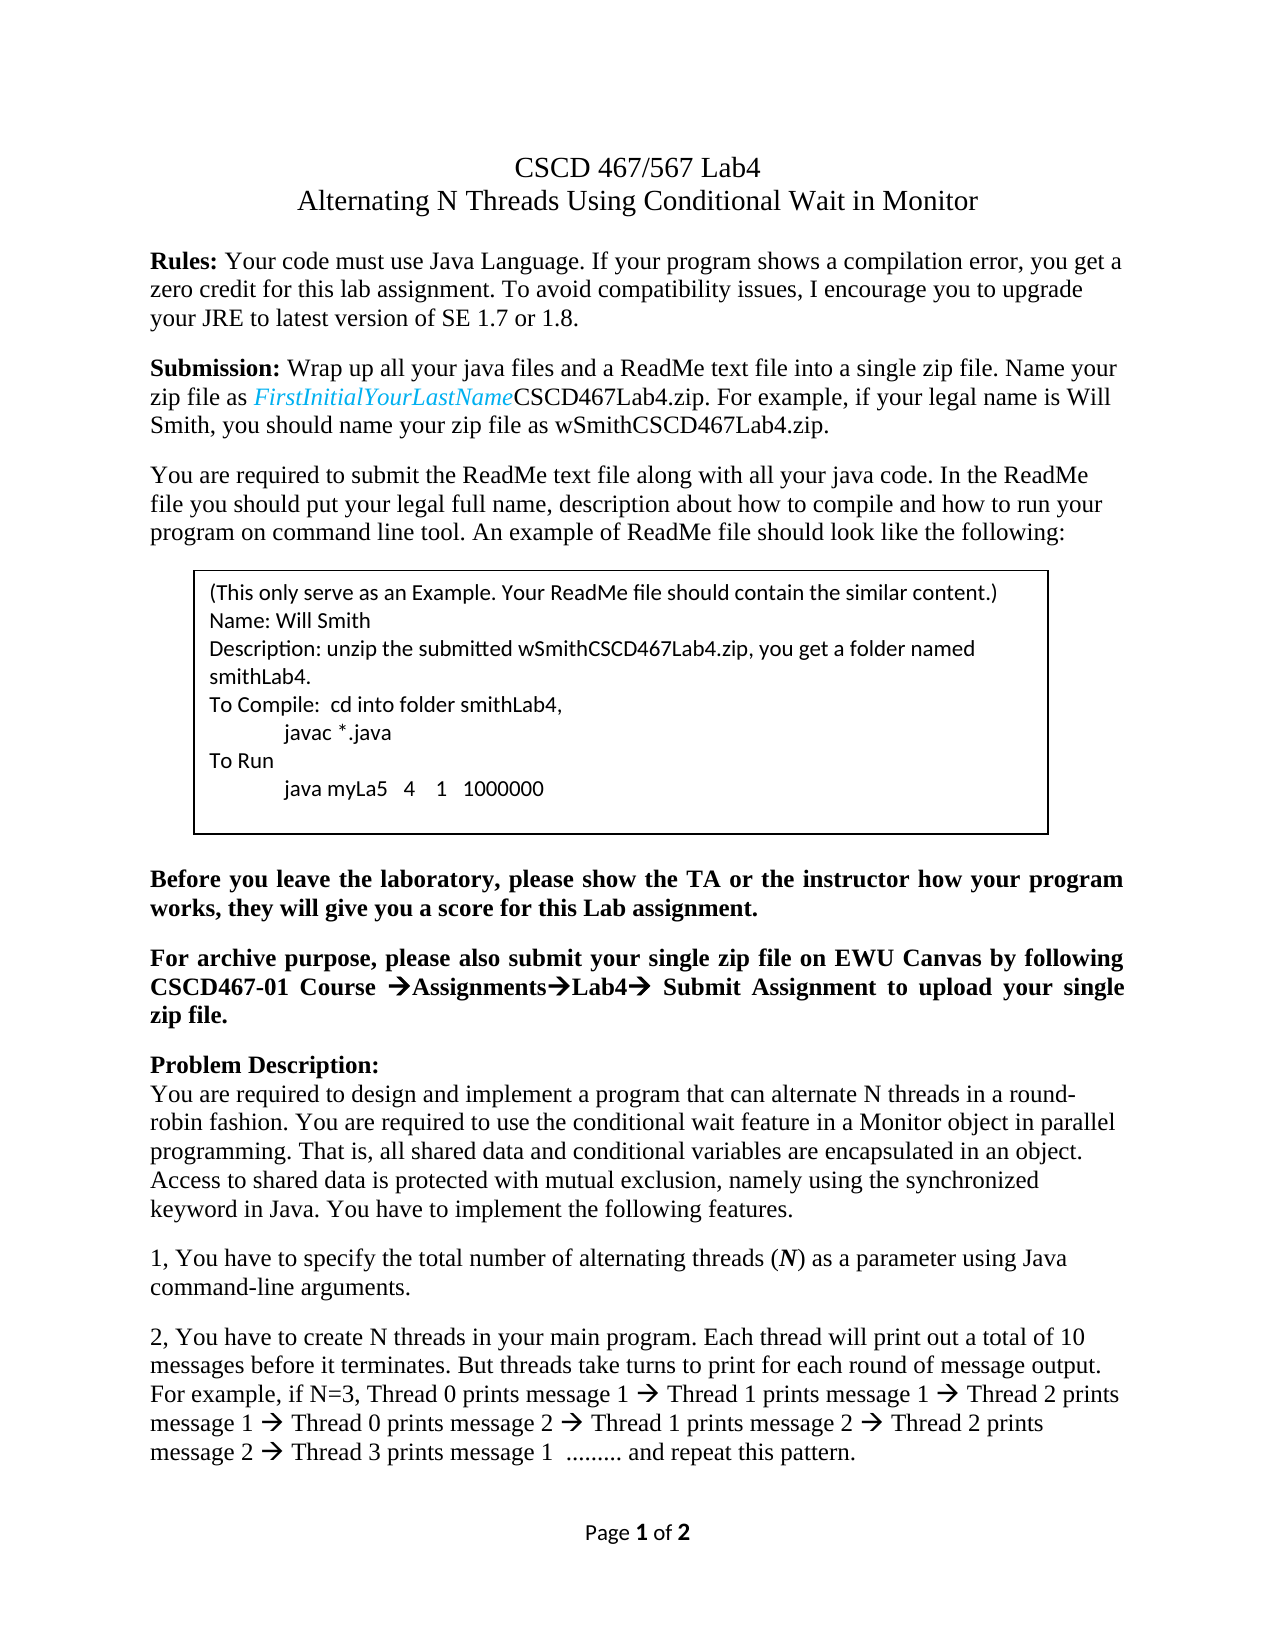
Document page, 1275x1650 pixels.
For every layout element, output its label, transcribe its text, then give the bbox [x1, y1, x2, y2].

text 2, You have to create N threads in your main program. Each thread will print out a total of 10 messages before it terminates. But threads take turns to print for each round of message output. For example, if N=3, Thread 0 prints message 1 Thread 1 prints message 1 Thread 2 prints message 1 Thread 0 prints message 2 Thread 1 prints message 2 Thread 2 prints message 2 Thread 3 prints message 1 ......... and repeat this pattern. [150, 1322, 1125, 1465]
text Alternating N Threads Using Conditional Wait in Monitor [150, 183, 1125, 217]
text 1, You have to specify the total number of alternating threads (N) as a parameter using Java command-line arguments. [150, 1243, 1125, 1301]
text Submission: Wrap up all your java files and a ReadMe text file into a single zip file. Name your zip file as FirstInitialYourLastNameCSCD467Lab4.zip. For example, if your legal name is Will Smith, you should name your zip file as wSmithCSCD467Lab4.zip. [150, 353, 1125, 439]
text Before you leave the laboratory, please show the TA or the instructor how your program works, they will give you a score for this Lab assignment. [150, 864, 1125, 922]
text You are required to design and implement a program that can alternate N threads in a round-robin fashion. You are required to use the conditional wait feature in a Monitor object in parallel programming. That is, all shared data and conditional variables are encapsulated in an object. Access to shared data is protected with mutual exclusion, namely using the synchronized keyword in Java. You have to implement the following features. [150, 1079, 1125, 1222]
text For archive purpose, please also submit your single zip file on EWU Canvas by following CSCD467-01 Course AssignmentsLab4 Submit Assignment to upload your single zip file. [150, 943, 1125, 1029]
text Rules: Your code must use Java Language. If your program shows a compilation error, you get a zero credit for this lab assignment. To avoid compatibility issues, I encourage you to upgrade your JRE to latest version of SE 1.7 or 1.8. [150, 246, 1125, 332]
text Problem Description: [150, 1050, 1125, 1079]
text You are required to submit the ReadMe text file along with all your java code. In the ReadMe file you should put your legal full name, description about how to compile and how to run your program on command line tool. An example of ReadMe file should look like the following: [150, 460, 1125, 546]
text CSCD 467/567 Lab4 [150, 150, 1125, 183]
